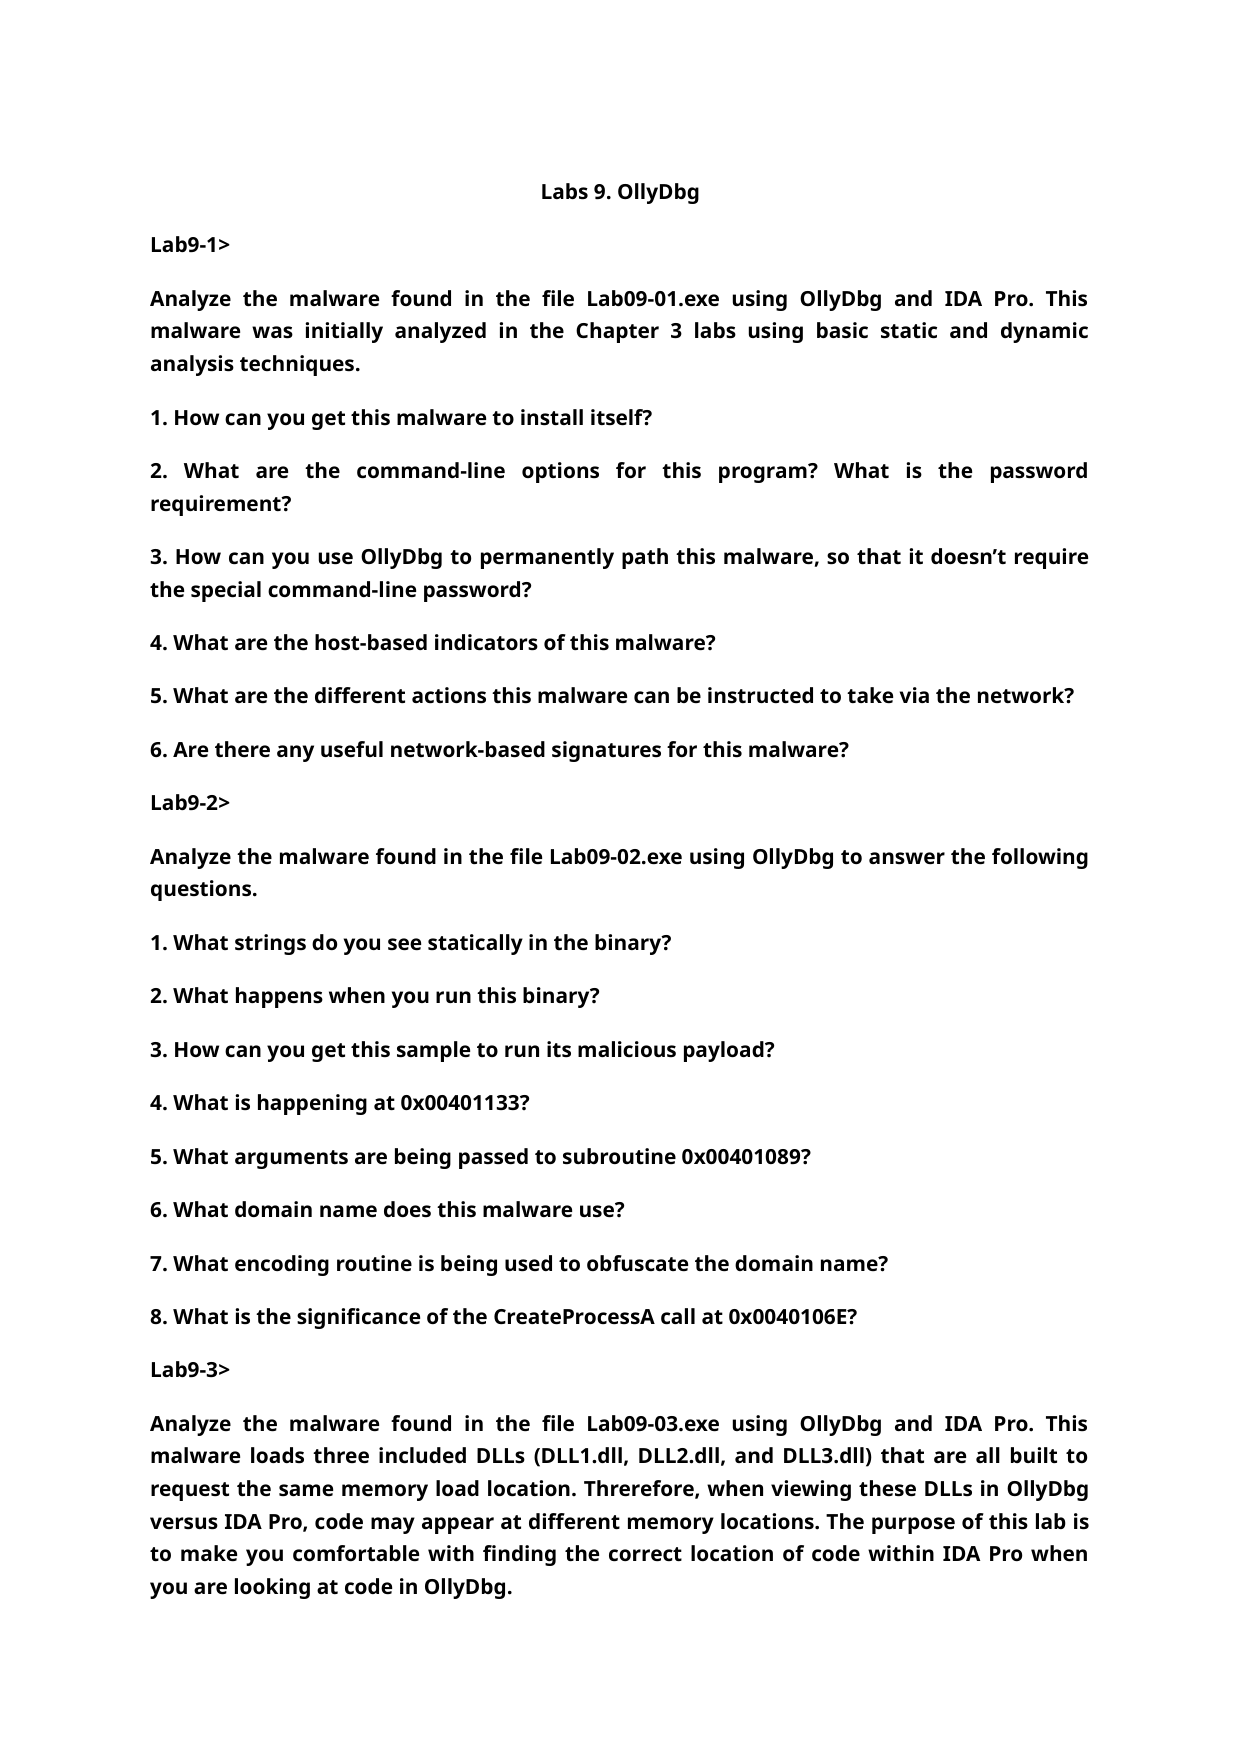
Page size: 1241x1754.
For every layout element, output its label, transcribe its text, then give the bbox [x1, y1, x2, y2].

text 4. What is happening at 0x00401133? [150, 1088, 1090, 1117]
text 3. How can you use OllyDbg to permanently path this malware, so that it doesn’t require the special command-line password? [150, 542, 1090, 603]
text 2. What happens when you run this binary? [150, 981, 1090, 1010]
text Analyze the malware found in the file Lab09-03.exe using OllyDbg and IDA Pro. This malware loads three included DLLs (DLL1.dll, DLL2.dll, and DLL3.dll) that are all built to request the same memory load location. Threrefore, when viewing these DLLs in OllyDbg versus IDA Pro, code may appear at different memory locations. The purpose of this lab is to make you comfortable with finding the correct location of code within IDA Pro when you are looking at code in OllyDbg. [150, 1409, 1090, 1600]
text 6. What domain name does this malware use? [150, 1195, 1090, 1224]
text Lab9-2> [150, 788, 1090, 817]
text 7. What encoding routine is being used to obfuscate the domain name? [150, 1249, 1090, 1277]
text 4. What are the host-based indicators of this malware? [150, 628, 1090, 657]
text 1. How can you get this malware to install itself? [150, 403, 1090, 431]
text Lab9-1> [150, 231, 1090, 259]
text 6. Are there any useful network-based signatures for this malware? [150, 735, 1090, 763]
text 2. What are the command-line options for this program? What is the password requirement? [150, 456, 1090, 517]
text 5. What are the different actions this malware can be instructed to take via the network? [150, 682, 1090, 710]
text 3. How can you get this sample to run its malicious payload? [150, 1035, 1090, 1063]
text 5. What arguments are being passed to subroutine 0x00401089? [150, 1142, 1090, 1170]
text Lab9-3> [150, 1356, 1090, 1384]
text Analyze the malware found in the file Lab09-01.exe using OllyDbg and IDA Pro. This malware was initially analyzed in the Chapter 3 labs using basic static and dynamic analysis techniques. [150, 284, 1090, 378]
text 1. What strings do you see statically in the binary? [150, 928, 1090, 956]
text 8. What is the significance of the CreateProcessA call at 0x0040106E? [150, 1302, 1090, 1331]
text Analyze the malware found in the file Lab09-02.exe using OllyDbg to answer the following questions. [150, 842, 1090, 903]
text Labs 9. OllyDbg [150, 177, 1090, 206]
